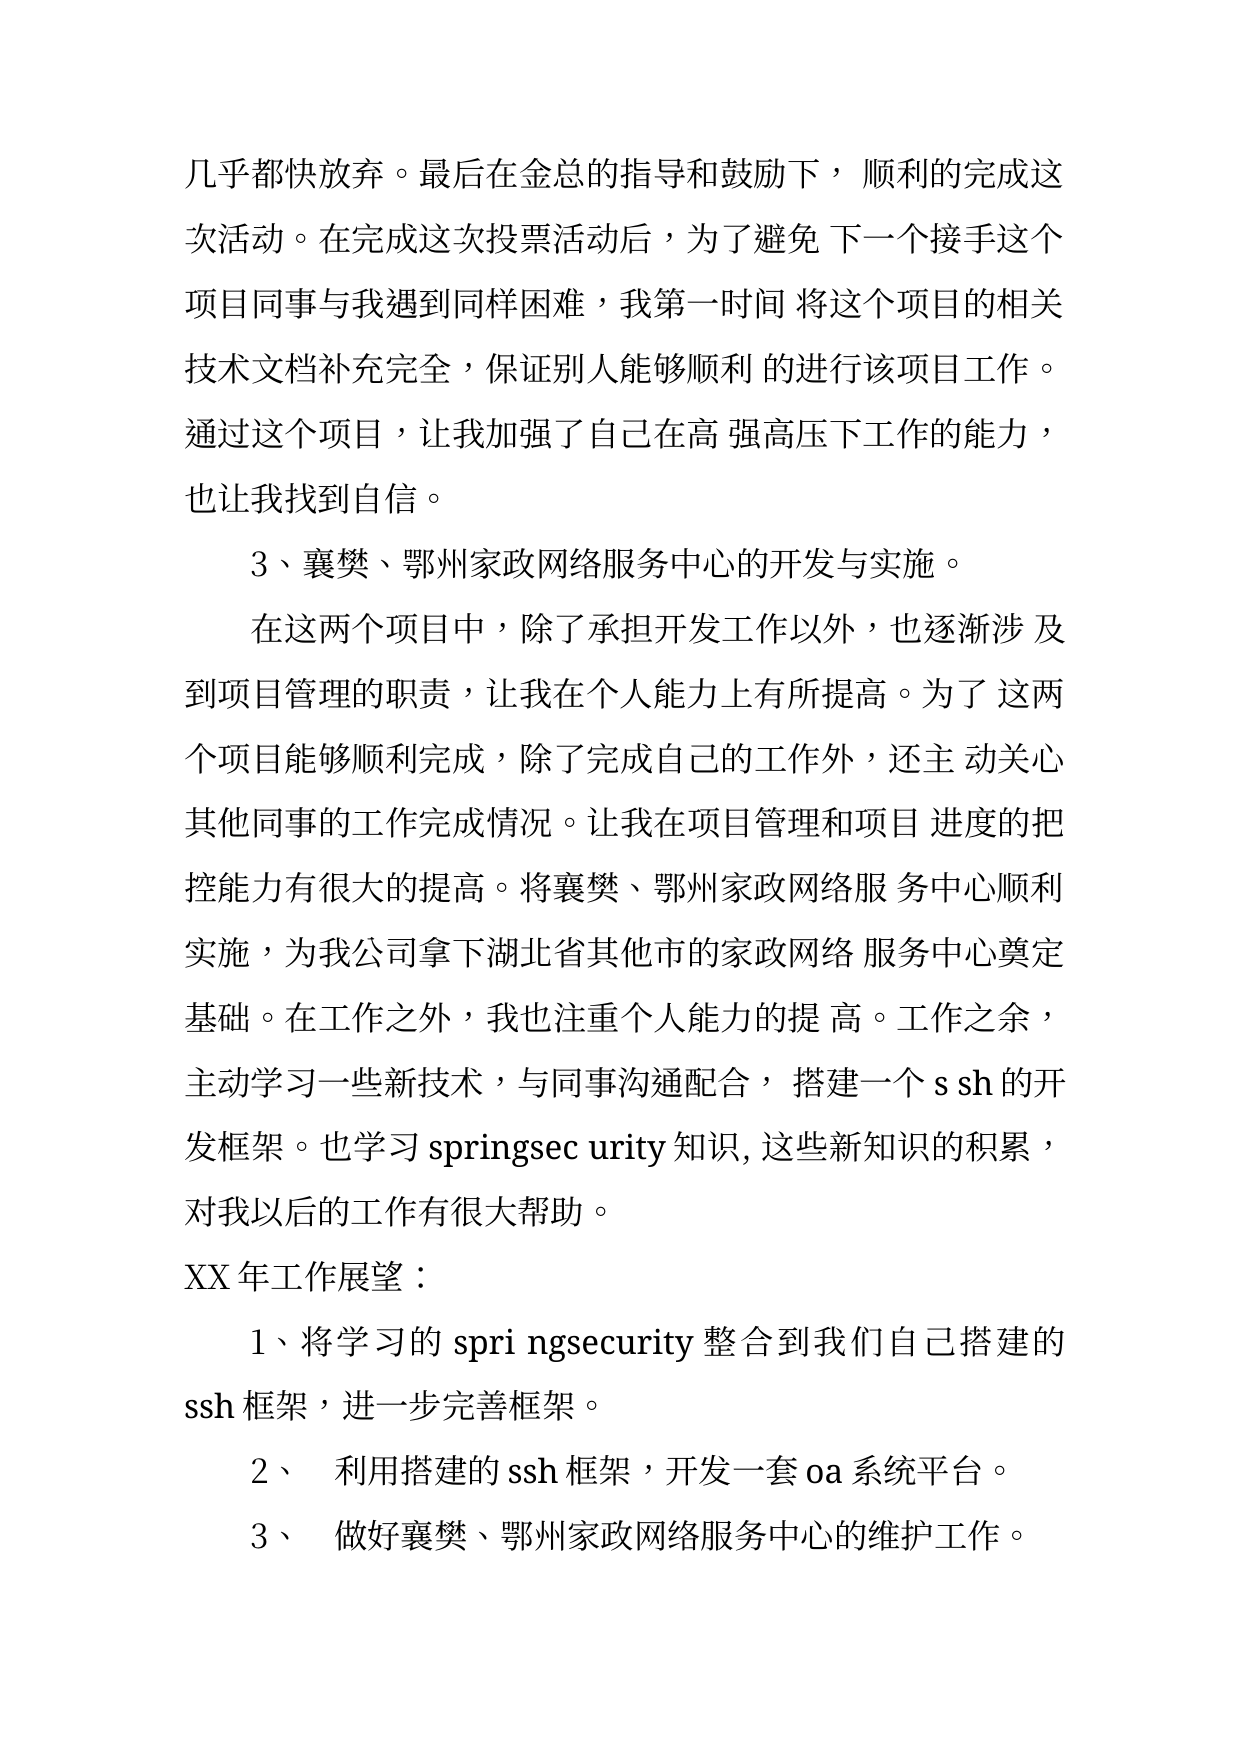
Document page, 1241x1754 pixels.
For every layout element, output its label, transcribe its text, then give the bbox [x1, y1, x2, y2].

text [184, 135, 1067, 525]
text 1、 将学习的spri ngsecurity整合到我们自己搭建的 ssh框架，进一步完善框架。 [184, 1302, 1067, 1432]
text 3、襄樊、鄂州家政网络服务中心的开发与实施。 [184, 525, 1067, 589]
text 在这两个项目中，除了承担开发工作以外，也逐渐涉 及到项目管理的职责，让我在个人能力上有所提高。为了 这两个项目能够顺利完成，除了完成自己的工作外，还主 动关心其他同事的工作完成情况。让我在项目管理和项目 进度的把控能力有很大的提高。将襄樊、鄂州家政网络服 务中心顺利实施，为我公司拿下湖北省其他市的家政网络 服务中心奠定基础。在工作之外，我也注重个人能力的提 高。工作之余，主动学习一些新技术，与同事沟通配合， 搭建一个s sh的开发框架。也学习springsec urity知识, 这些新知识的积累，对我以后的工作有很大帮助。 [184, 589, 1067, 1237]
text 2、 利用搭建的ssh框架，开发一套oa系统平台。 [184, 1432, 1067, 1497]
text 3、 做好襄樊、鄂州家政网络服务中心的维护工作。 [184, 1497, 1067, 1561]
text XX年工作展望： [184, 1237, 1067, 1302]
